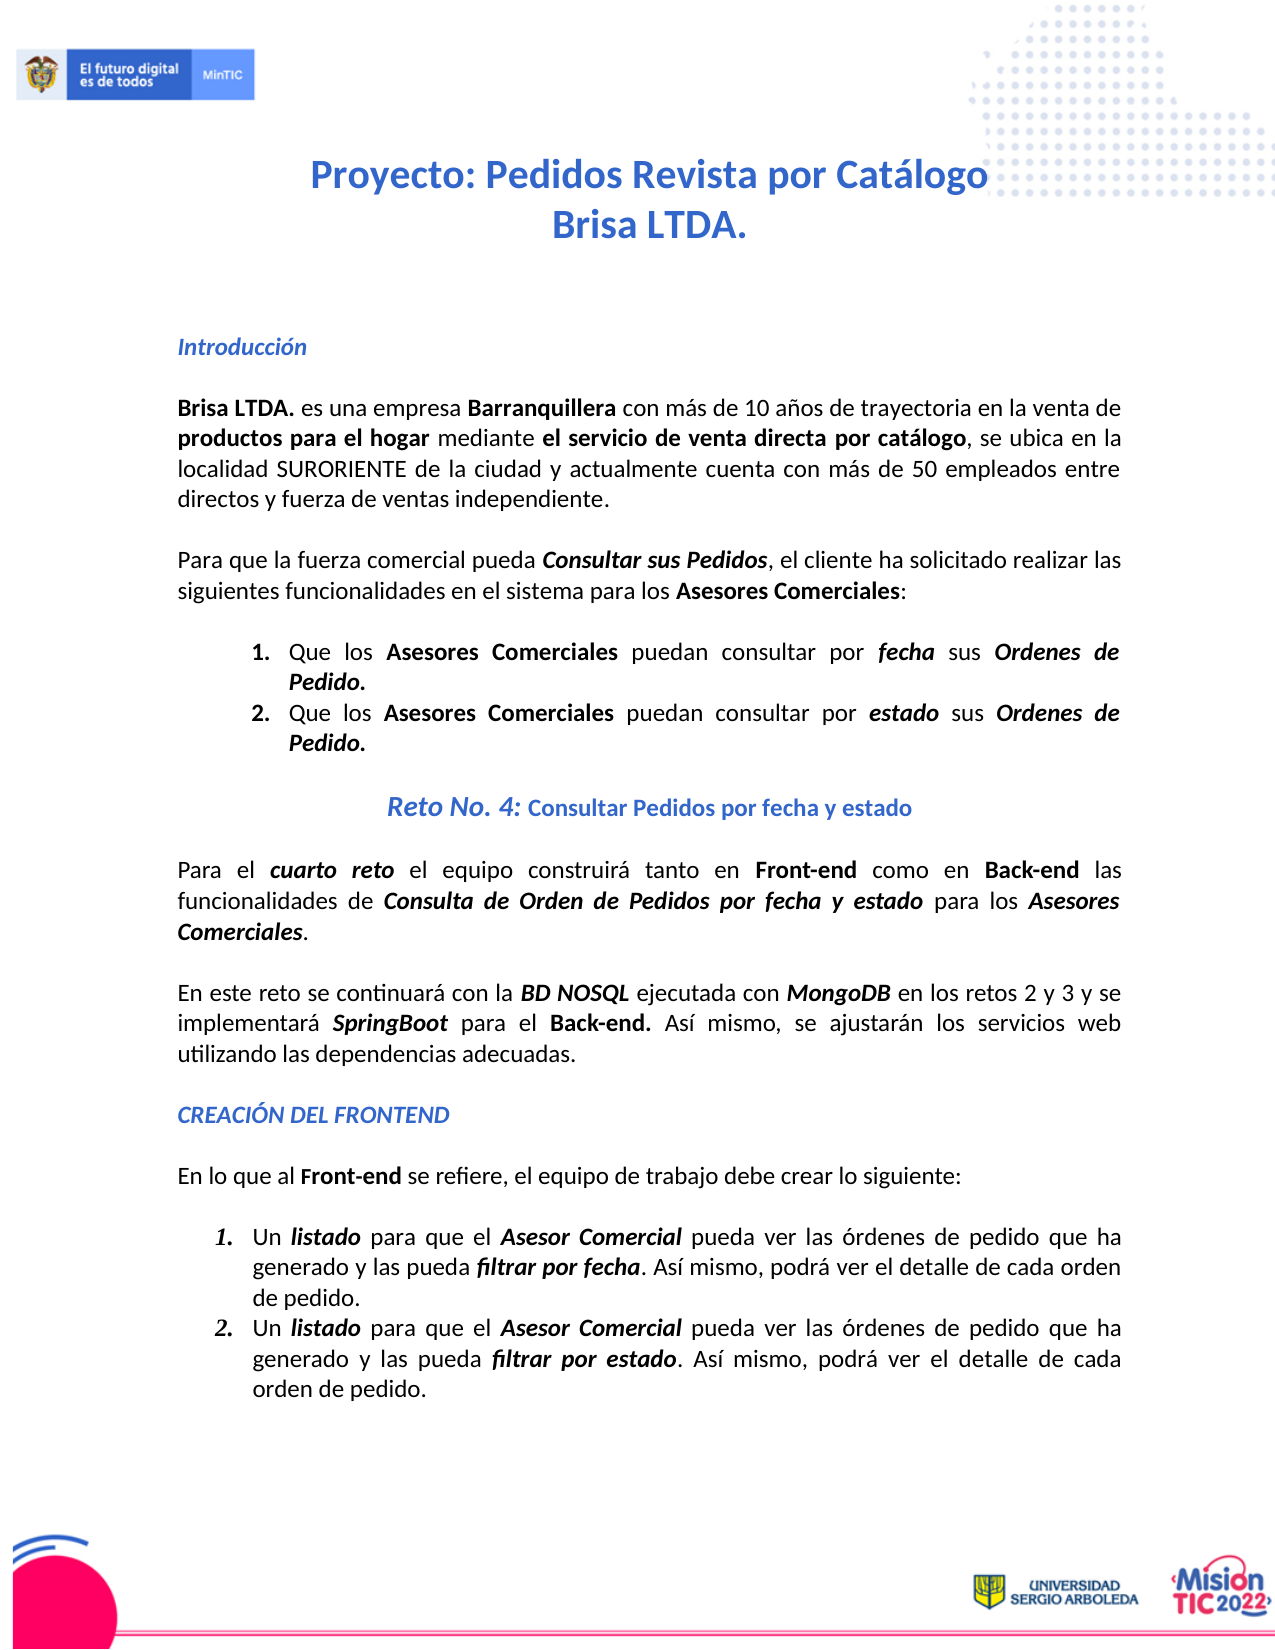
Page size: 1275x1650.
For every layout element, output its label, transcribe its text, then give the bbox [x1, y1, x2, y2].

picture [15, 0, 1275, 204]
list Un listado para que el Asesor Comercial pueda ver las órdenes de pedido que ha generado y las pueda filtrar por fecha. Así mismo, podrá ver el detalle de cada orden de pedido. [215, 1221, 1122, 1312]
text CREACIÓN DEL FRONTEND [177, 1099, 1122, 1129]
text Para el cuarto reto el equipo construirá tanto en Front-end como en Back-end las funcionalidades de Consulta de Orden de Pedidos por fecha y estado para los Asesores Comerciales. [177, 854, 1122, 946]
subtitle Proyecto: Pedidos Revista por Catálogo [177, 148, 1122, 198]
list Que los Asesores Comerciales puedan consultar por fecha sus Ordenes de Pedido. [251, 636, 1122, 697]
text Brisa LTDA. [177, 198, 1122, 249]
text Introducción [177, 331, 1122, 361]
list Un listado para que el Asesor Comercial pueda ver las órdenes de pedido que ha generado y las pueda filtrar por estado. Así mismo, podrá ver el detalle de cada orden de pedido. [215, 1312, 1122, 1404]
picture [12, 1531, 1275, 1649]
text Para que la fuerza comercial pueda Consultar sus Pedidos, el cliente ha solicitado realizar las siguientes funcionalidades en el sistema para los Asesores Comerciales: [177, 544, 1122, 605]
text Brisa LTDA. es una empresa Barranquillera con más de 10 años de trayectoria en la venta de productos para el hogar mediante el servicio de venta directa por catálogo, se ubica en la localidad SURORIENTE de la ciudad y actualmente cuenta con más de 50 empleados entre directos y fuerza de ventas independiente. [177, 392, 1122, 514]
subtitle Reto No. 4: Consultar Pedidos por fecha y estado [177, 788, 1122, 824]
list Que los Asesores Comerciales puedan consultar por estado sus Ordenes de Pedido. [251, 697, 1122, 758]
text En este reto se continuará con la BD NOSQL ejecutada con MongoDB en los retos 2 y 3 y se implementará SpringBoot para el Back-end. Así mismo, se ajustarán los servicios web utilizando las dependencias adecuadas. [177, 977, 1122, 1068]
text En lo que al Front-end se refiere, el equipo de trabajo debe crear lo siguiente: [177, 1160, 1122, 1190]
